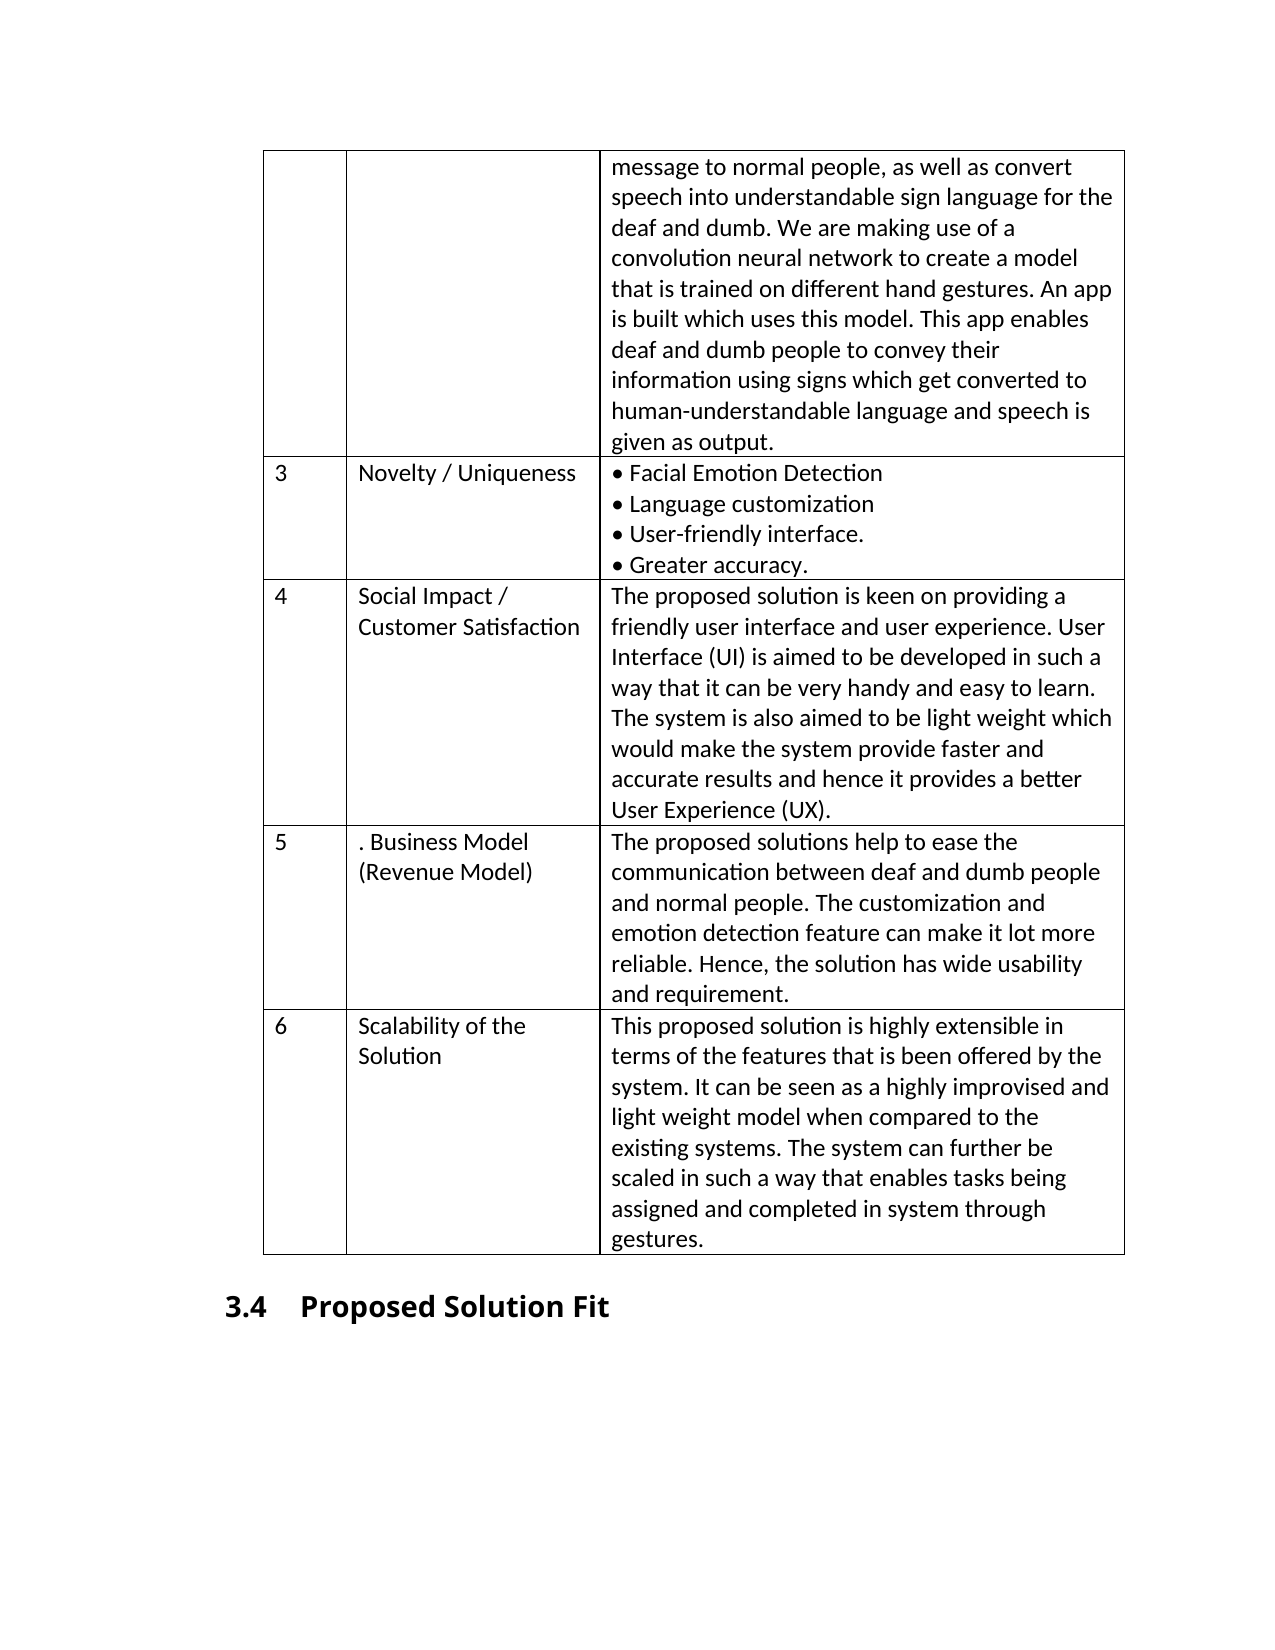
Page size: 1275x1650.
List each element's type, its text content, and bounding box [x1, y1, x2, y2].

table_cell Novelty / Uniqueness [347, 457, 599, 579]
table_cell . Business Model (Revenue Model) [347, 826, 599, 1009]
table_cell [601, 151, 1124, 456]
table_cell 5 [264, 826, 346, 1009]
table_cell This proposed solution is highly extensible in terms of the features that is been offered by the system. It can be seen as a highly improvised and light weight model when compared to the existing systems. The system can further be scaled in such a way that enables tasks being assigned and completed in system through gestures. [601, 1010, 1124, 1254]
table_cell 6 [264, 1010, 346, 1254]
table_cell The proposed solutions help to ease the communication between deaf and dumb people and normal people. The customization and emotion detection feature can make it lot more reliable. Hence, the solution has wide usability and requirement. [601, 826, 1124, 1009]
table_cell 2 [264, 151, 346, 456]
table_cell Scalability of the Solution [347, 1010, 599, 1254]
table_cell 3 [264, 457, 346, 579]
table_cell 4 [264, 580, 346, 824]
table_cell Social Impact / Customer Satisfaction [347, 580, 599, 824]
table_cell • Facial Emotion Detection • Language customization • User-friendly interface. • Greater accuracy. [601, 457, 1124, 579]
table_cell The proposed solution is keen on providing a friendly user interface and user experience. User Interface (UI) is aimed to be developed in such a way that it can be very handy and easy to learn. The system is also aimed to be light weight which would make the system provide faster and accurate results and hence it provides a better User Experience (UX). [601, 580, 1124, 824]
list Proposed Solution Fit [225, 1286, 1125, 1326]
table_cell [347, 151, 599, 456]
